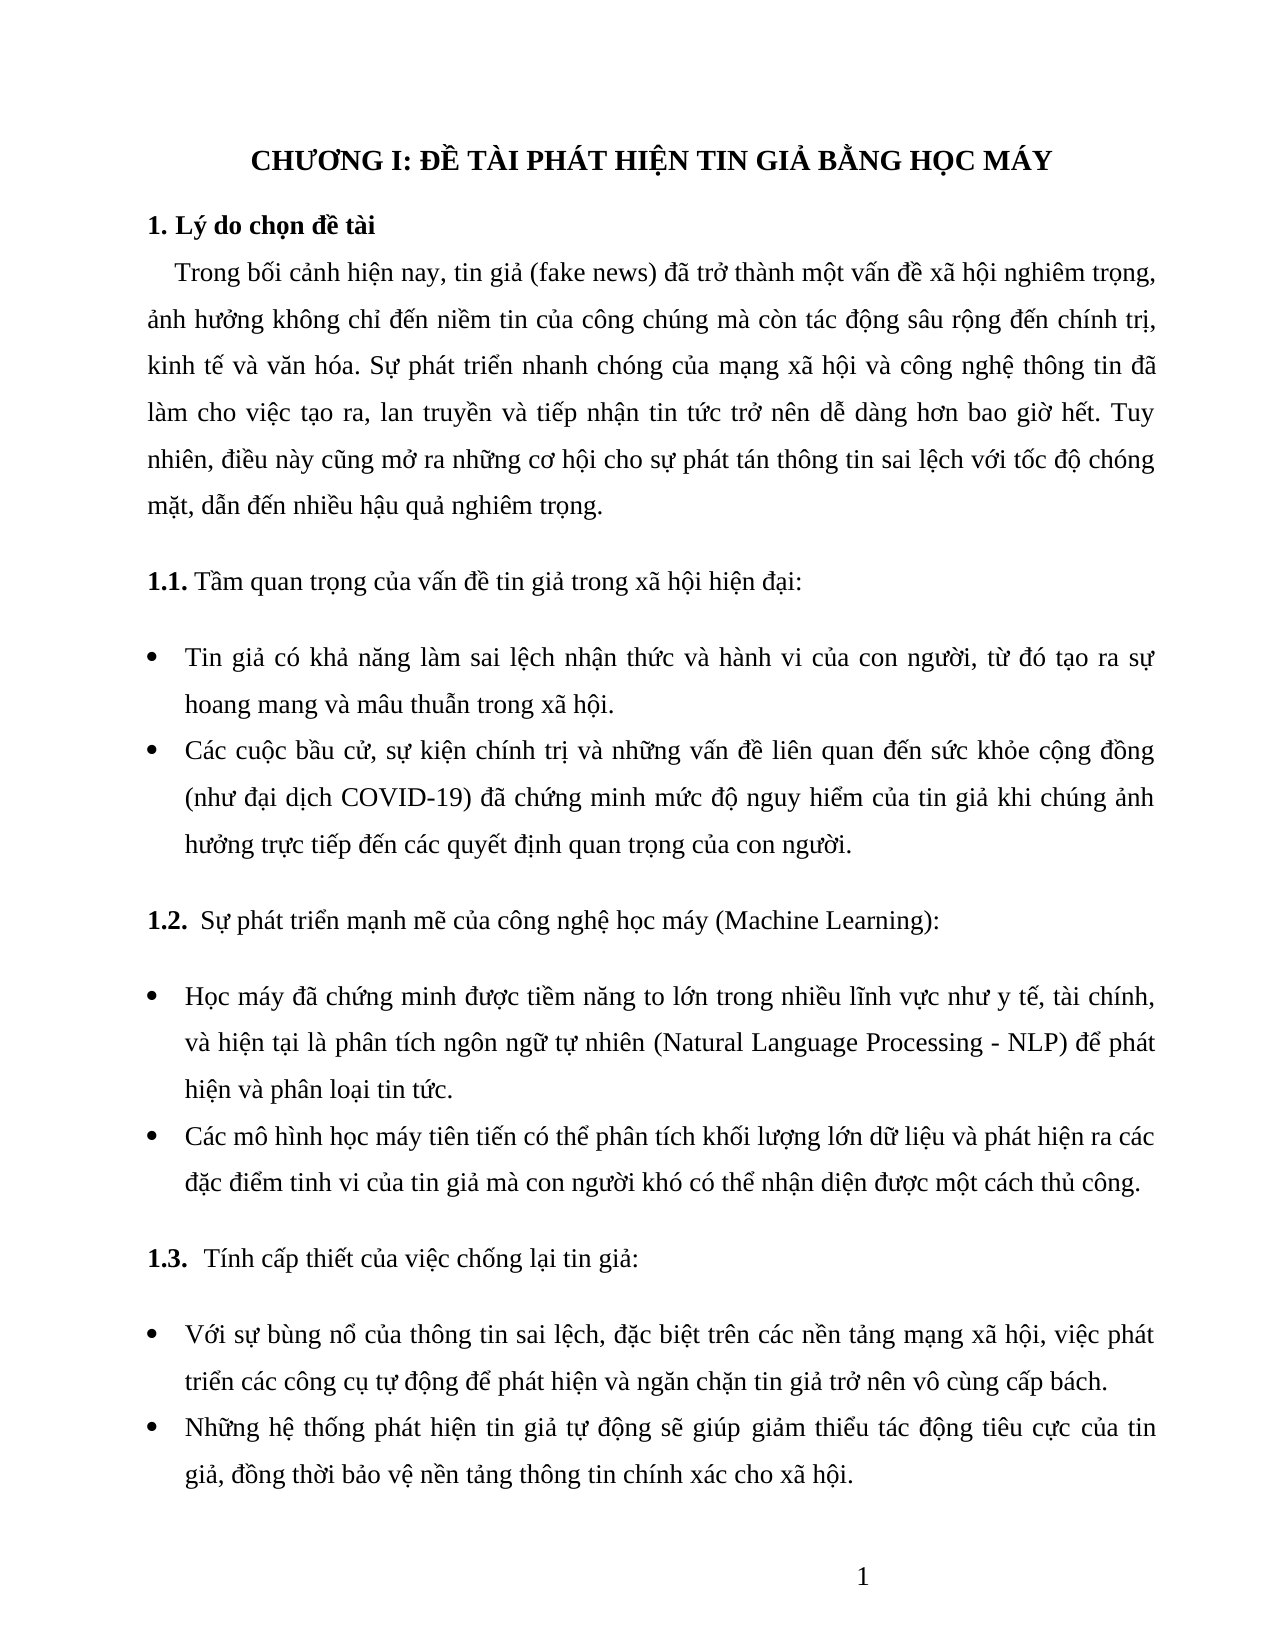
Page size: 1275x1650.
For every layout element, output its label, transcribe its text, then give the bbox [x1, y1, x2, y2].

list Tin giả có khả năng làm sai lệch nhận thức và hành vi của con người, từ đó tạo ra sự hoang mang và mâu thuẫn trong xã hội. [147, 641, 1156, 719]
list Những hệ thống phát hiện tin giả tự động sẽ giúp giảm thiểu tác động tiêu cực của tin giả, đồng thời bảo vệ nền tảng thông tin chính xác cho xã hội. [147, 1412, 1156, 1489]
list Các cuộc bầu cử, sự kiện chính trị và những vấn đề liên quan đến sức khỏe cộng đồng (như đại dịch COVID-19) đã chứng minh mức độ nguy hiểm của tin giả khi chúng ảnh hưởng trực tiếp đến các quyết định quan trọng của con người. [147, 734, 1156, 859]
list Học máy đã chứng minh được tiềm năng to lớn trong nhiều lĩnh vực như y tế, tài chính, và hiện tại là phân tích ngôn ngữ tự nhiên (Natural Language Processing - NLP) để phát hiện và phân loại tin tức. [147, 979, 1156, 1104]
list Tính cấp thiết của việc chống lại tin giả: [147, 1242, 1156, 1273]
subtitle CHƯƠNG I: ĐỀ TÀI PHÁT HIỆN TIN GIẢ BẰNG HỌC MÁY [147, 143, 1156, 177]
list Sự phát triển mạnh mẽ của công nghệ học máy (Machine Learning): [147, 904, 1156, 935]
list Với sự bùng nổ của thông tin sai lệch, đặc biệt trên các nền tảng mạng xã hội, việc phát triển các công cụ tự động để phát hiện và ngăn chặn tin giả trở nên vô cùng cấp bách. [147, 1318, 1156, 1396]
list Tầm quan trọng của vấn đề tin giả trong xã hội hiện đại: [147, 565, 1156, 596]
text Trong bối cảnh hiện nay, tin giả (fake news) đã trở thành một vấn đề xã hội nghiêm trọng, ảnh hưởng không chỉ đến niềm tin của công chúng mà còn tác động sâu rộng đến chính trị, kinh tế và văn hóa. Sự phát triển nhanh chóng của mạng xã hội và công nghệ thông tin đã làm cho việc tạo ra, lan truyền và tiếp nhận tin tức trở nên dễ dàng hơn bao giờ hết. Tuy nhiên, điều này cũng mở ra những cơ hội cho sự phát tán thông tin sai lệch với tốc độ chóng mặt, dẫn đến nhiều hậu quả nghiêm trọng. [147, 256, 1156, 521]
list Các mô hình học máy tiên tiến có thể phân tích khối lượng lớn dữ liệu và phát hiện ra các đặc điểm tinh vi của tin giả mà con người khó có thể nhận diện được một cách thủ công. [147, 1120, 1156, 1198]
list Lý do chọn đề tài [147, 209, 1156, 241]
